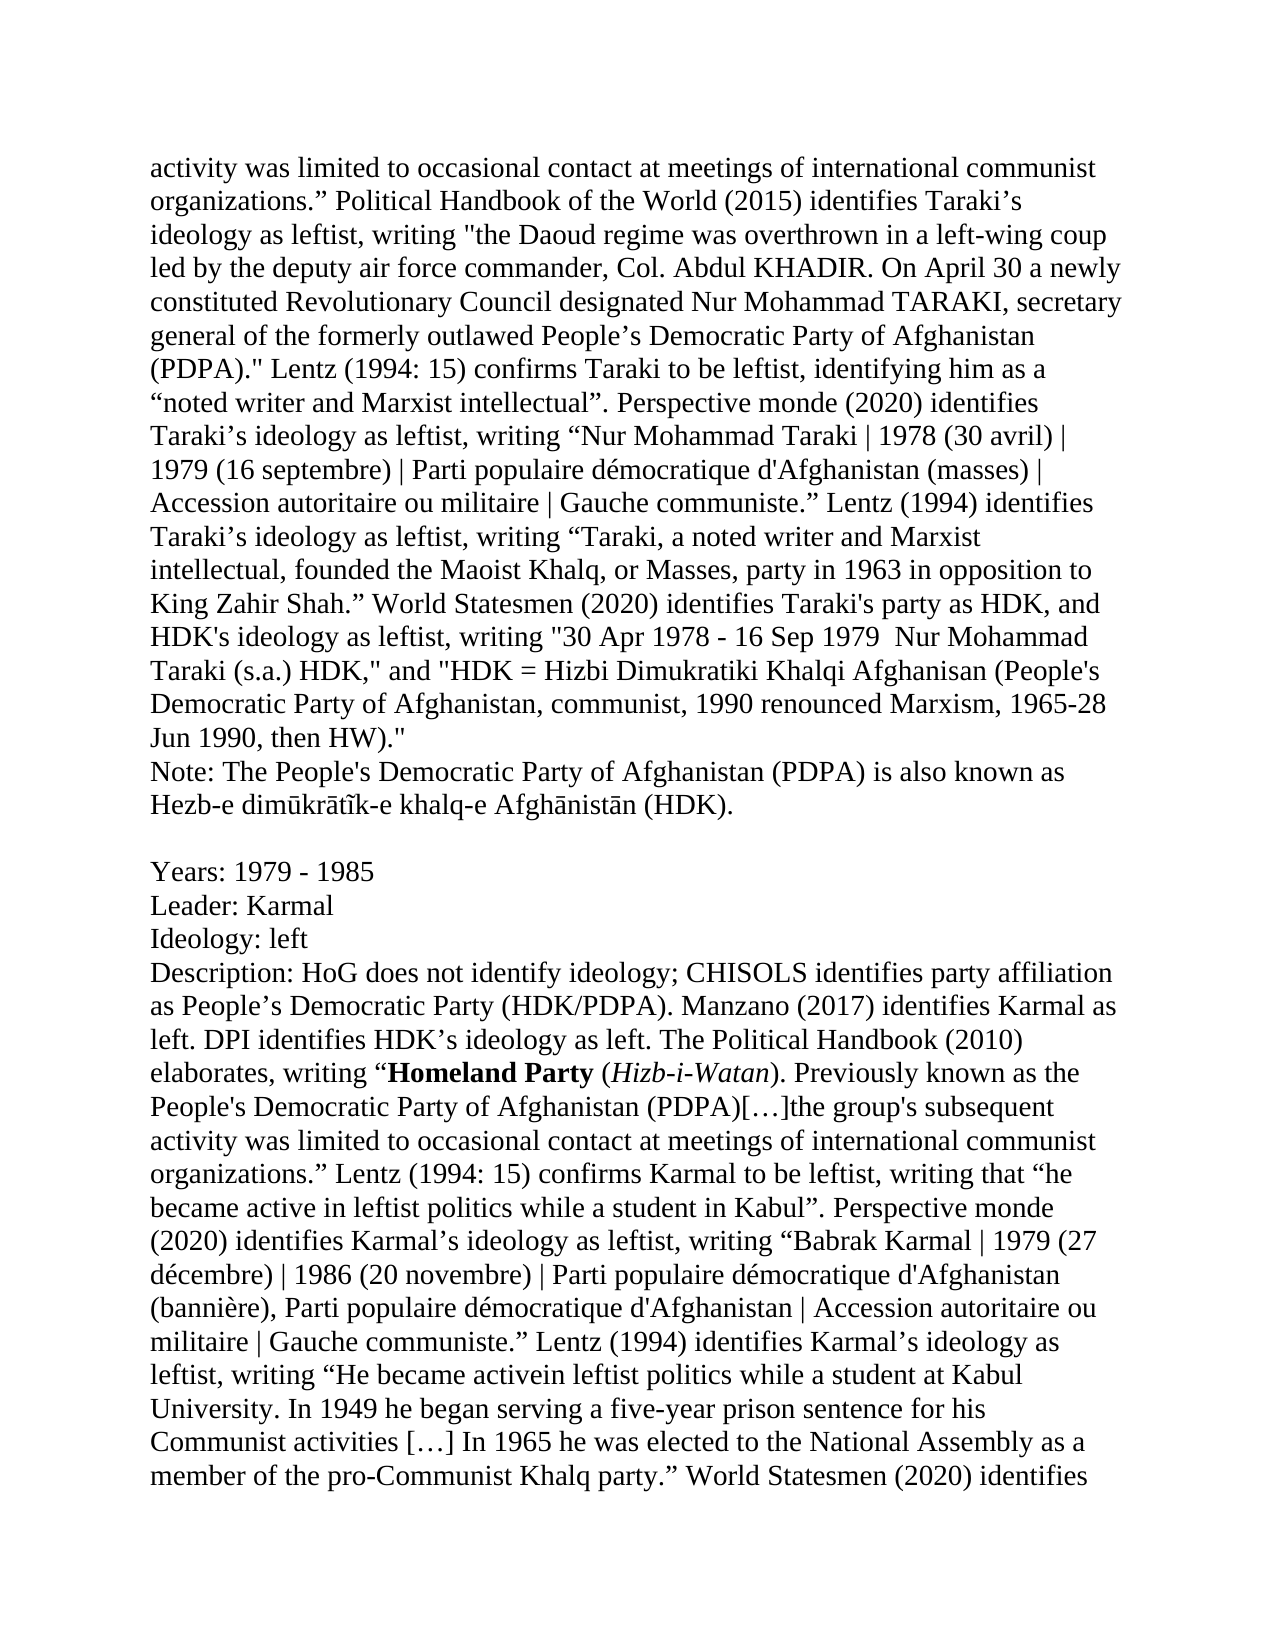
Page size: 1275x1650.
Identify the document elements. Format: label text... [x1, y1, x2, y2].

text Years: 1979 - 1985 [150, 854, 1125, 888]
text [150, 150, 1125, 754]
text Leader: Karmal [150, 888, 1125, 921]
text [150, 955, 1125, 1492]
text Ideology: left [150, 921, 1125, 955]
text Note: The People's Democratic Party of Afghanistan (PDPA) is also known as Hezb-e dimūkrātĩk-e khalq-e Afghānistān (HDK). [150, 754, 1125, 821]
